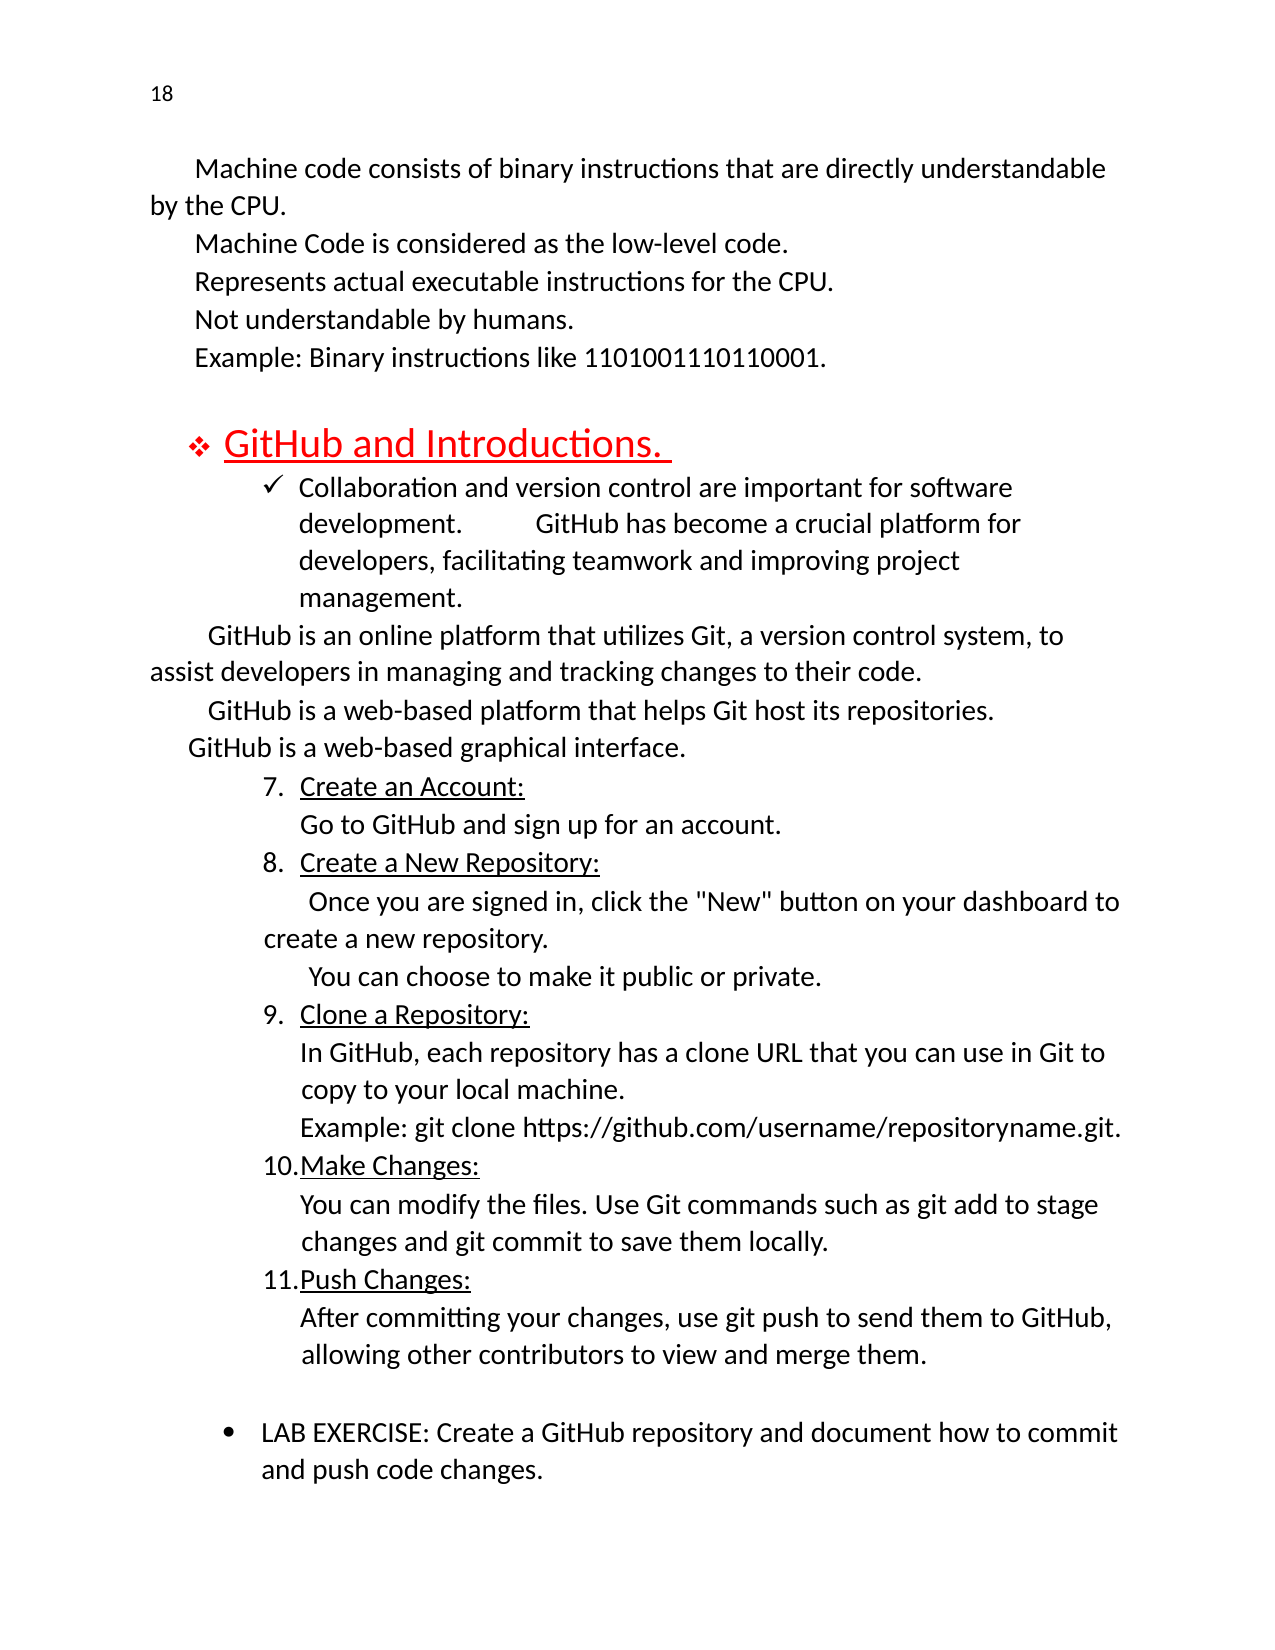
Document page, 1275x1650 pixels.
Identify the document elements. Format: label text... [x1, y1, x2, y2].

text GitHub is a web-based platform that helps Git host its repositories. [148, 692, 1126, 727]
text Machine Code is considered as the low-level code. [148, 225, 1126, 260]
list GitHub and Introductions. [186, 417, 1119, 467]
text Example: git clone https://github.com/username/repositoryname.git. [300, 1109, 1126, 1145]
text After committing your changes, use git push to send them to GitHub, allowing other contributors to view and merge them. [300, 1299, 1126, 1372]
text Once you are signed in, click the "New" button on your dashboard to create a new repository. [262, 883, 1126, 955]
list Make Changes: [262, 1147, 1132, 1183]
text You can choose to make it public or private. [262, 958, 1126, 993]
text Go to GitHub and sign up for an account. [300, 806, 1126, 842]
list Push Changes: [262, 1261, 1132, 1296]
list Create an Account: [262, 768, 1132, 803]
list Collaboration and version control are important for software development. GitHub has become a crucial platform for developers, facilitating teamwork and improving project management. [261, 469, 1126, 614]
text Machine code consists of binary instructions that are directly understandable by the CPU. [148, 150, 1126, 222]
text GitHub is a web-based graphical interface. [148, 729, 1126, 765]
text GitHub is an online platform that utilizes Git, a version control system, to assist developers in managing and tracking changes to their code. [148, 617, 1126, 689]
list Create a New Repository: [262, 844, 1132, 880]
text Represents actual executable instructions for the CPU. [148, 263, 1126, 298]
text Example: Binary instructions like 1101001110110001. [148, 339, 1126, 374]
list LAB EXERCISE: Create a GitHub repository and document how to commit and push code changes. [223, 1414, 1119, 1486]
text You can modify the files. Use Git commands such as git add to stage changes and git commit to save them locally. [300, 1186, 1126, 1258]
text In GitHub, each repository has a clone URL that you can use in Git to copy to your local machine. [300, 1034, 1126, 1107]
text Not understandable by humans. [148, 301, 1126, 336]
list Clone a Repository: [262, 996, 1132, 1031]
